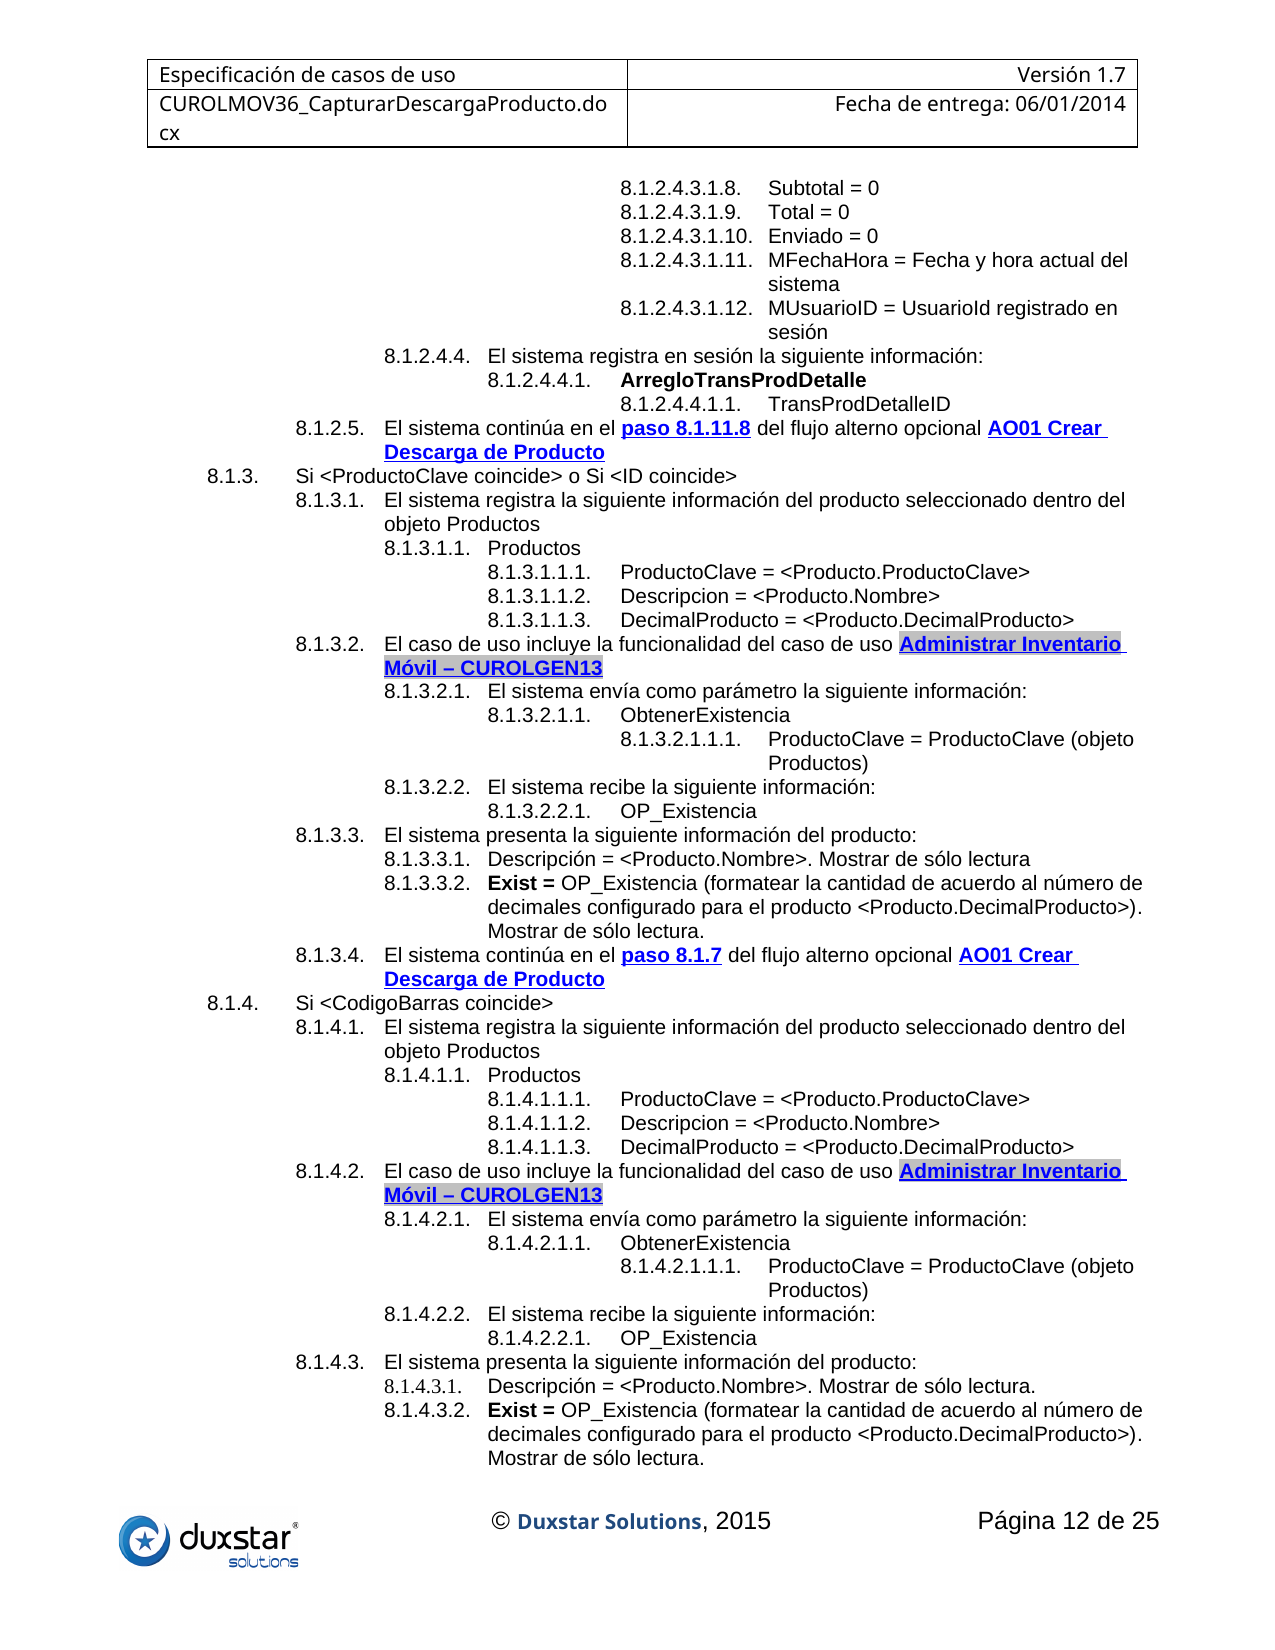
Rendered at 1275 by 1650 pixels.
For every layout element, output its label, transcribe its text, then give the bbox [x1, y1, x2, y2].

list MUsuarioID = UsuarioId registrado en sesión [620, 296, 1157, 344]
list El sistema continúa en el paso 8.1.7 del flujo alterno opcional AO01 Crear Descarga de Producto [295, 943, 1157, 991]
list El sistema envía como parámetro la siguiente información: [384, 1206, 1157, 1230]
list El sistema presenta la siguiente información del producto: [295, 1350, 1157, 1374]
list Descripción = <Producto.Nombre>. Mostrar de sólo lectura [384, 847, 1157, 871]
list Enviado = 0 [620, 224, 1157, 248]
picture [118, 1506, 299, 1571]
list El sistema recibe la siguiente información: [384, 1302, 1157, 1326]
list Exist = OP_Existencia (formatear la cantidad de acuerdo al número de decimales configurado para el producto <Producto.DecimalProducto>). Mostrar de sólo lectura. [384, 1398, 1157, 1470]
list ProductoClave = ProductoClave (objeto Productos) [620, 1254, 1157, 1302]
list Productos [384, 1063, 1157, 1087]
list Descripcion = <Producto.Nombre> [487, 1111, 1157, 1134]
list OP_Existencia [487, 799, 1157, 823]
list Productos [384, 536, 1157, 559]
list El sistema recibe la siguiente información: [384, 775, 1157, 799]
list Si <ProductoClave coincide> o Si <ID coincide> [207, 464, 1157, 488]
list Descripcion = <Producto.Nombre> [487, 583, 1157, 607]
list Descripción = <Producto.Nombre>. Mostrar de sólo lectura. [384, 1374, 1157, 1398]
list El sistema registra en sesión la siguiente información: [384, 344, 1157, 368]
list El sistema envía como parámetro la siguiente información: [384, 679, 1157, 703]
list Exist = OP_Existencia (formatear la cantidad de acuerdo al número de decimales configurado para el producto <Producto.DecimalProducto>). Mostrar de sólo lectura. [384, 871, 1157, 943]
list ArregloTransProdDetalle [487, 368, 1157, 392]
list DecimalProducto = <Producto.DecimalProducto> [487, 607, 1157, 631]
list DecimalProducto = <Producto.DecimalProducto> [487, 1134, 1157, 1158]
list TransProdDetalleID [620, 392, 1157, 416]
list MFechaHora = Fecha y hora actual del sistema [620, 248, 1157, 296]
list ObtenerExistencia [487, 703, 1157, 727]
list El sistema registra la siguiente información del producto seleccionado dentro del objeto Productos [295, 488, 1157, 536]
list El sistema continúa en el paso 8.1.11.8 del flujo alterno opcional AO01 Crear Descarga de Producto [295, 416, 1157, 464]
list El caso de uso incluye la funcionalidad del caso de uso Administrar Inventario Móvil – CUROLGEN13 [295, 1158, 1157, 1206]
list Subtotal = 0 [620, 176, 1157, 200]
list El sistema registra la siguiente información del producto seleccionado dentro del objeto Productos [295, 1015, 1157, 1063]
list ProductoClave = <Producto.ProductoClave> [487, 559, 1157, 583]
list ProductoClave = <Producto.ProductoClave> [487, 1087, 1157, 1111]
list El caso de uso incluye la funcionalidad del caso de uso Administrar Inventario Móvil – CUROLGEN13 [295, 631, 1157, 679]
list Total = 0 [620, 200, 1157, 224]
list ProductoClave = ProductoClave (objeto Productos) [620, 727, 1157, 775]
list Si <CodigoBarras coincide> [207, 991, 1157, 1015]
list OP_Existencia [487, 1326, 1157, 1350]
list ObtenerExistencia [487, 1230, 1157, 1254]
list El sistema presenta la siguiente información del producto: [295, 823, 1157, 847]
